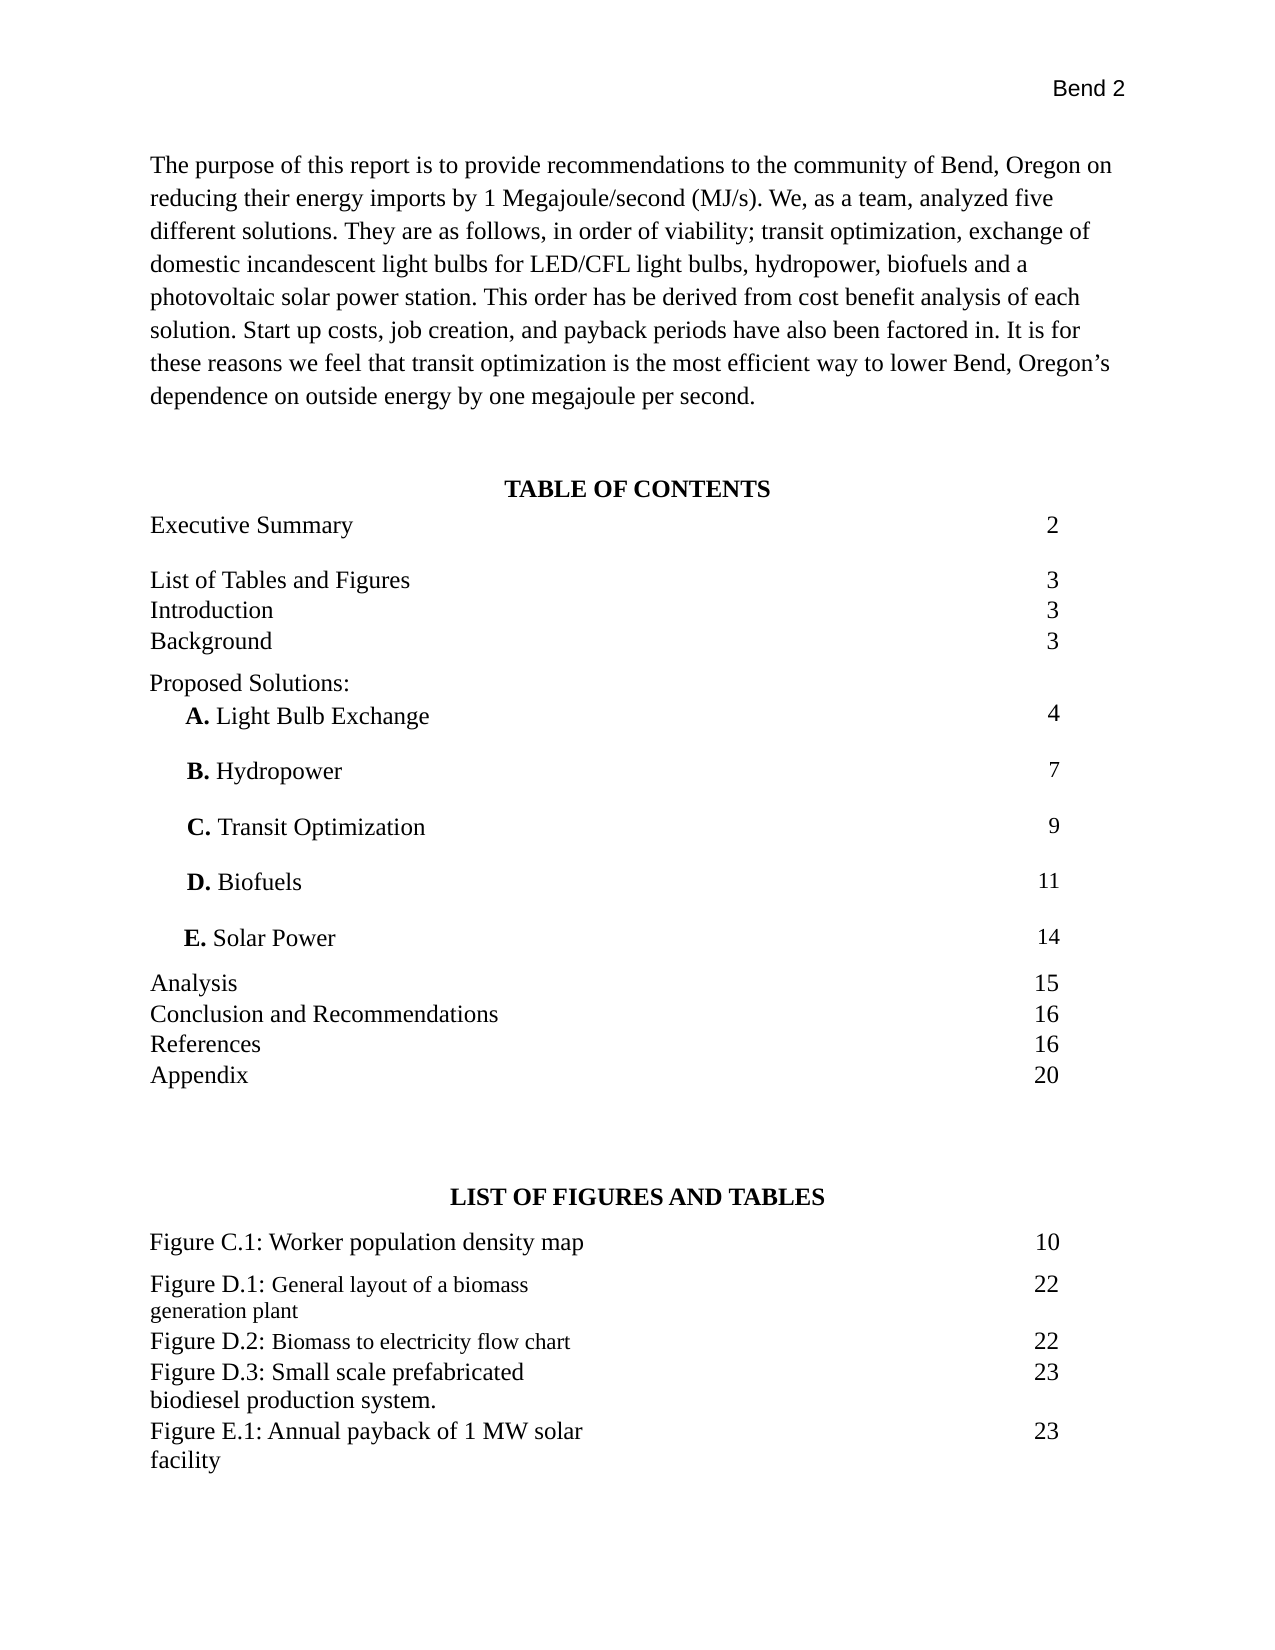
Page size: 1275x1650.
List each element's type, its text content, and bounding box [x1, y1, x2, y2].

table_cell B. Hydropower [140, 746, 603, 799]
table_cell D. Biofuels [140, 857, 603, 910]
table_cell C. Transit Optimization [140, 801, 603, 855]
table_cell 9 [605, 801, 1069, 855]
table_cell 23 [605, 1416, 1069, 1474]
table_cell Figure E.1: Annual payback of 1 MW solar facility [140, 1416, 603, 1474]
table_cell Figure D.3: Small scale prefabricated biodiesel production system. [140, 1357, 603, 1414]
table_cell Appendix [140, 1060, 603, 1089]
table_cell 16 [605, 1030, 1069, 1058]
table_header 10 [605, 1217, 1069, 1267]
table_header Executive Summary List of Tables and Figures [140, 510, 603, 593]
table_cell 15 [605, 968, 1069, 997]
table_cell References [140, 1030, 603, 1058]
text LIST OF FIGURES AND TABLES [150, 1182, 1125, 1211]
text The purpose of this report is to provide recommendations to the community of Bend, Oregon on reducing their energy imports by 1 Megajoule/second (MJ/s). We, as a team, analyzed five different solutions. They are as follows, in order of viability; transit optimization, exchange of domestic incandescent light bulbs for LED/CFL light bulbs, hydropower, biofuels and a photovoltaic solar power station. This order has be derived from cost benefit analysis of each solution. Start up costs, job creation, and payback periods have also been factored in. It is for these reasons we feel that transit optimization is the most efficient way to lower Bend, Oregon’s dependence on outside energy by one megajoule per second. [150, 150, 1125, 410]
table_cell Proposed Solutions: A. Light Bulb Exchange [140, 657, 603, 744]
table_header Figure C.1: Worker population density map [140, 1217, 603, 1267]
table_cell 7 [605, 746, 1069, 799]
table_cell 22 [605, 1269, 1069, 1324]
table_cell 20 [605, 1060, 1069, 1089]
table_cell 3 [605, 596, 1069, 624]
table_cell 23 [605, 1357, 1069, 1414]
text TABLE OF CONTENTS [150, 474, 1125, 503]
table_cell Conclusion and Recommendations [140, 999, 603, 1027]
table_cell 11 [605, 857, 1069, 910]
table_cell Introduction [140, 596, 603, 624]
table_cell 16 [605, 999, 1069, 1027]
table_cell 22 [605, 1326, 1069, 1354]
table_cell 4 [605, 657, 1069, 744]
table_cell Figure D.2: Biomass to electricity flow chart [140, 1326, 603, 1354]
table_cell 14 [605, 913, 1069, 966]
table_cell E. Solar Power [140, 913, 603, 966]
table_header 2 3 [605, 510, 1069, 593]
table_cell Background [140, 626, 603, 655]
table_cell Figure D.1: General layout of a biomass generation plant [140, 1269, 603, 1324]
table_cell 3 [605, 626, 1069, 655]
table_cell Analysis [140, 968, 603, 997]
